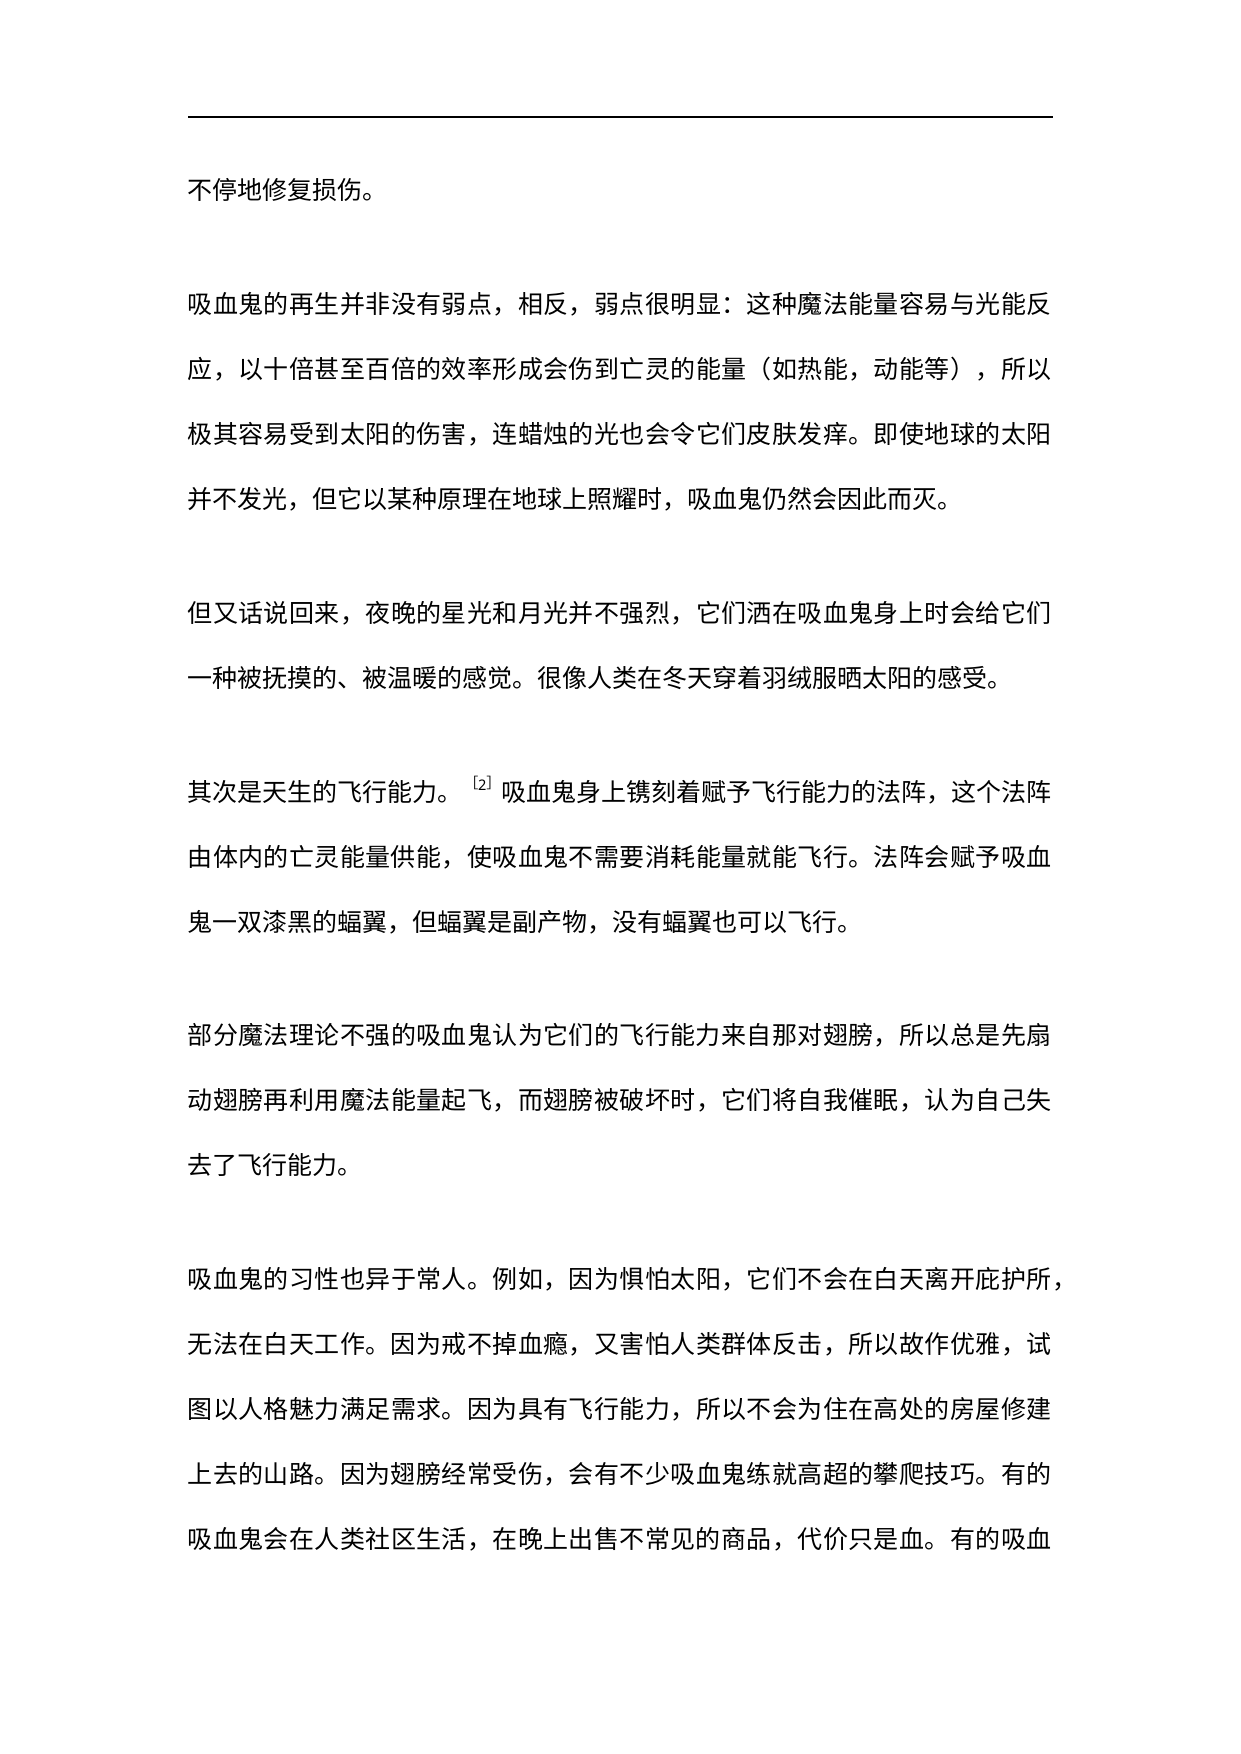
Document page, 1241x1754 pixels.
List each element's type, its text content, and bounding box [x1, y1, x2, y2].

text 其次是天生的飞行能力。［2］吸血鬼身上镌刻着赋予飞行能力的法阵，这个法阵由体内的亡灵能量供能，使吸血鬼不需要消耗能量就能飞行。法阵会赋予吸血鬼一双漆黑的蝠翼，但蝠翼是副产物，没有蝠翼也可以飞行。 [187, 758, 1053, 953]
text 部分魔法理论不强的吸血鬼认为它们的飞行能力来自那对翅膀，所以总是先扇动翅膀再利用魔法能量起飞，而翅膀被破坏时，它们将自我催眠，认为自己失去了飞行能力。 [187, 1001, 1053, 1196]
text 但又话说回来，夜晚的星光和月光并不强烈，它们洒在吸血鬼身上时会给它们一种被抚摸的、被温暖的感觉。很像人类在冬天穿着羽绒服晒太阳的感受。 [187, 579, 1053, 709]
text 吸血鬼的再生并非没有弱点，相反，弱点很明显：这种魔法能量容易与光能反应，以十倍甚至百倍的效率形成会伤到亡灵的能量（如热能，动能等），所以极其容易受到太阳的伤害，连蜡烛的光也会令它们皮肤发痒。即使地球的太阳并不发光，但它以某种原理在地球上照耀时，吸血鬼仍然会因此而灭。 [187, 270, 1053, 530]
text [187, 156, 1053, 221]
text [187, 1245, 1053, 1570]
